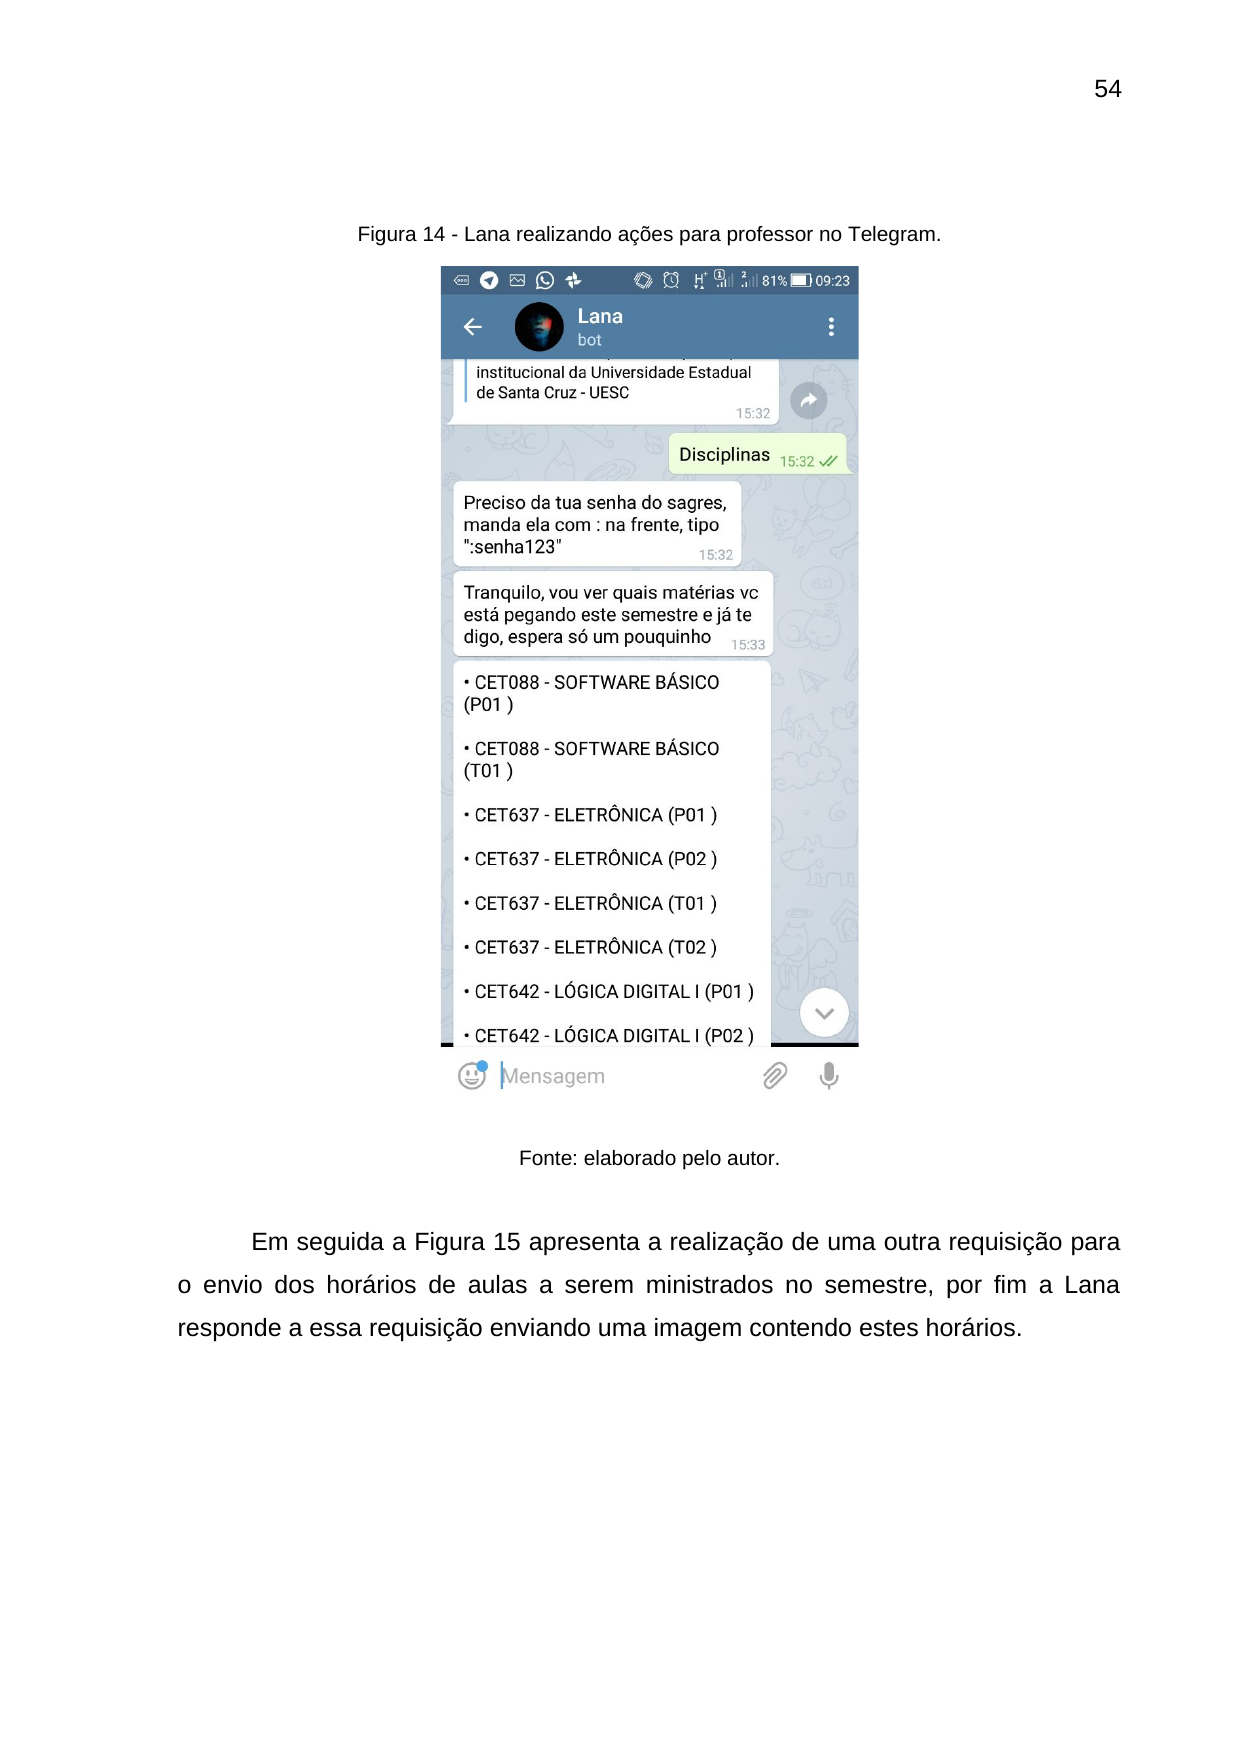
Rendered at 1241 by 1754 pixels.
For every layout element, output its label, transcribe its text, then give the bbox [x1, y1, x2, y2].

text Fonte: elaborado pelo autor. [177, 1146, 1122, 1170]
picture [440, 266, 859, 1103]
text Em seguida a Figura 15 apresenta a realização de uma outra requisição para o envio dos horários de aulas a serem ministrados no semestre, por fim a Lana responde a essa requisição enviando uma imagem contendo estes horários. [177, 1227, 1122, 1342]
